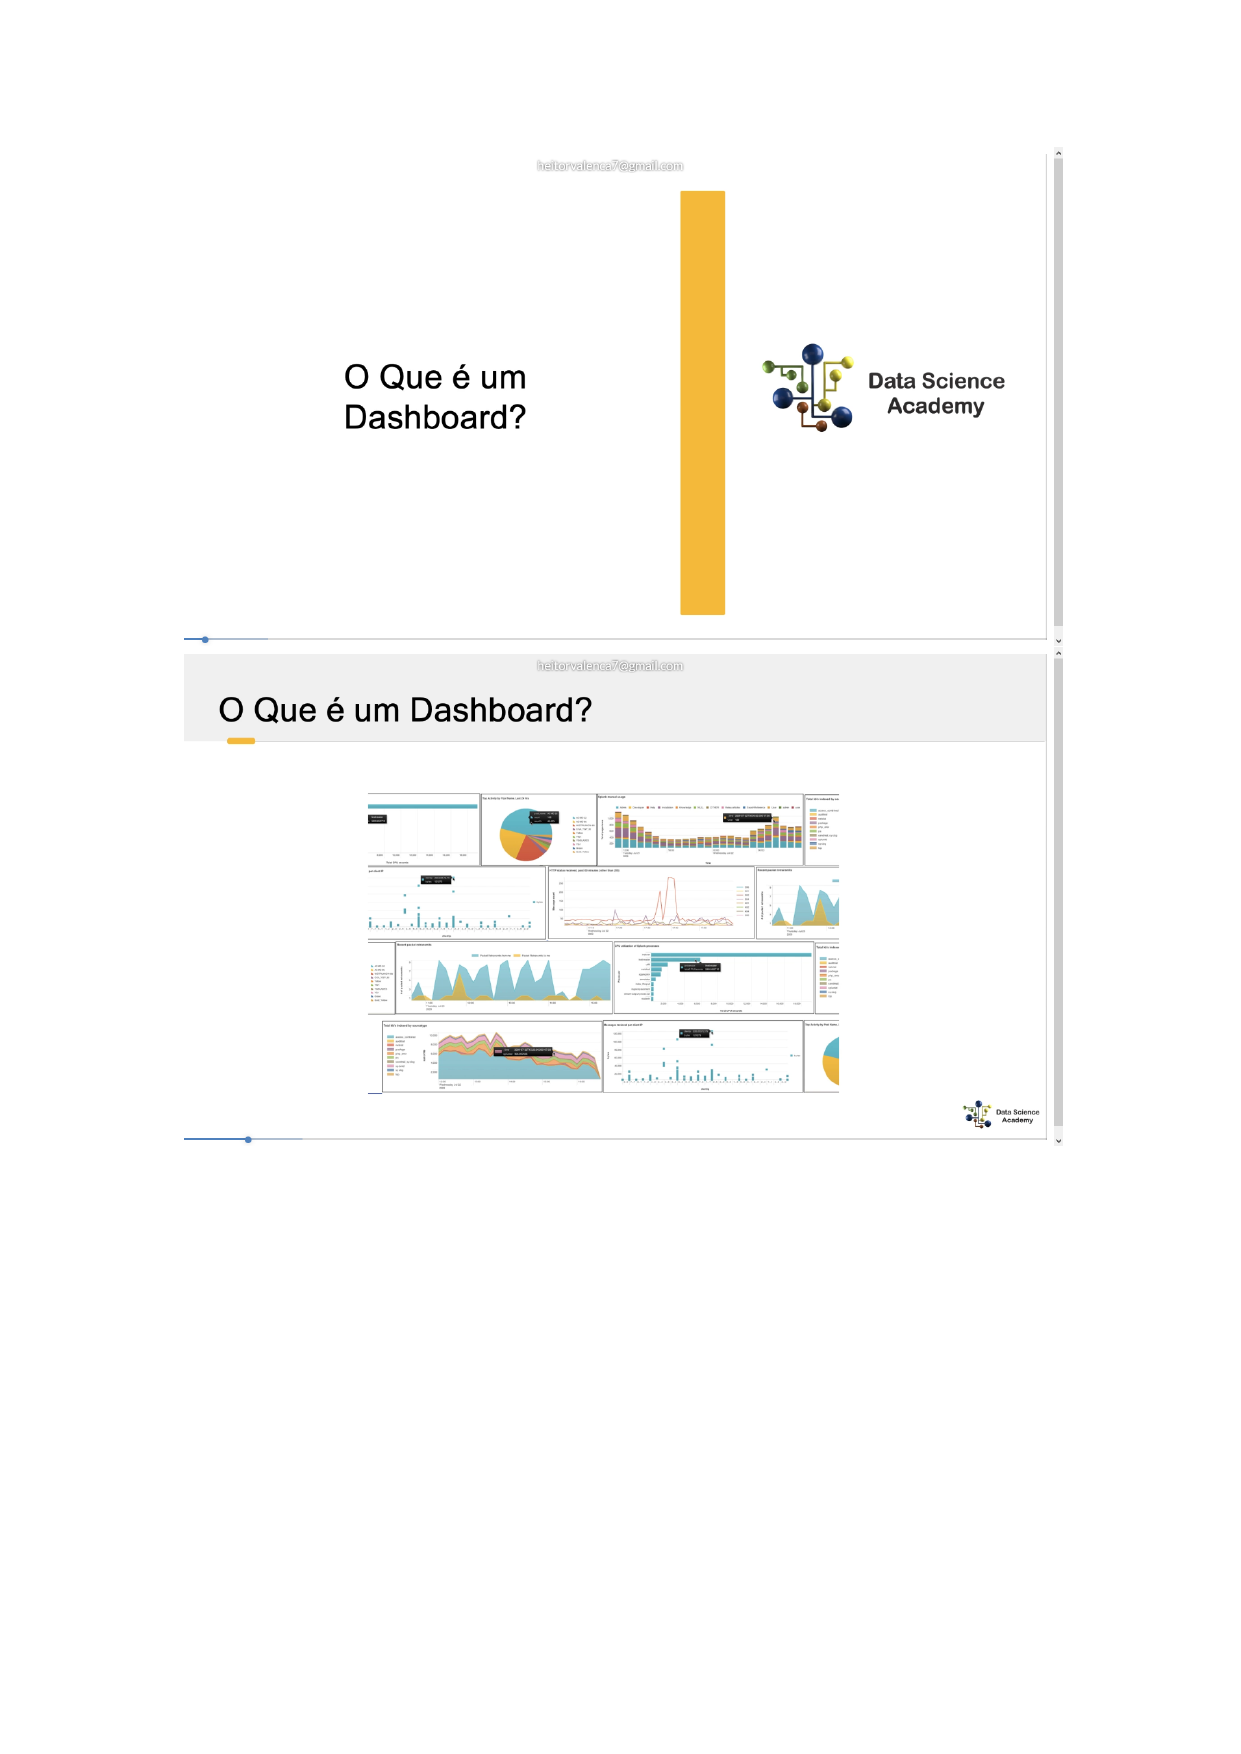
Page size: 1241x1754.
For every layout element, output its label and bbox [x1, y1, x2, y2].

picture [177, 647, 1063, 1146]
picture [177, 147, 1063, 646]
